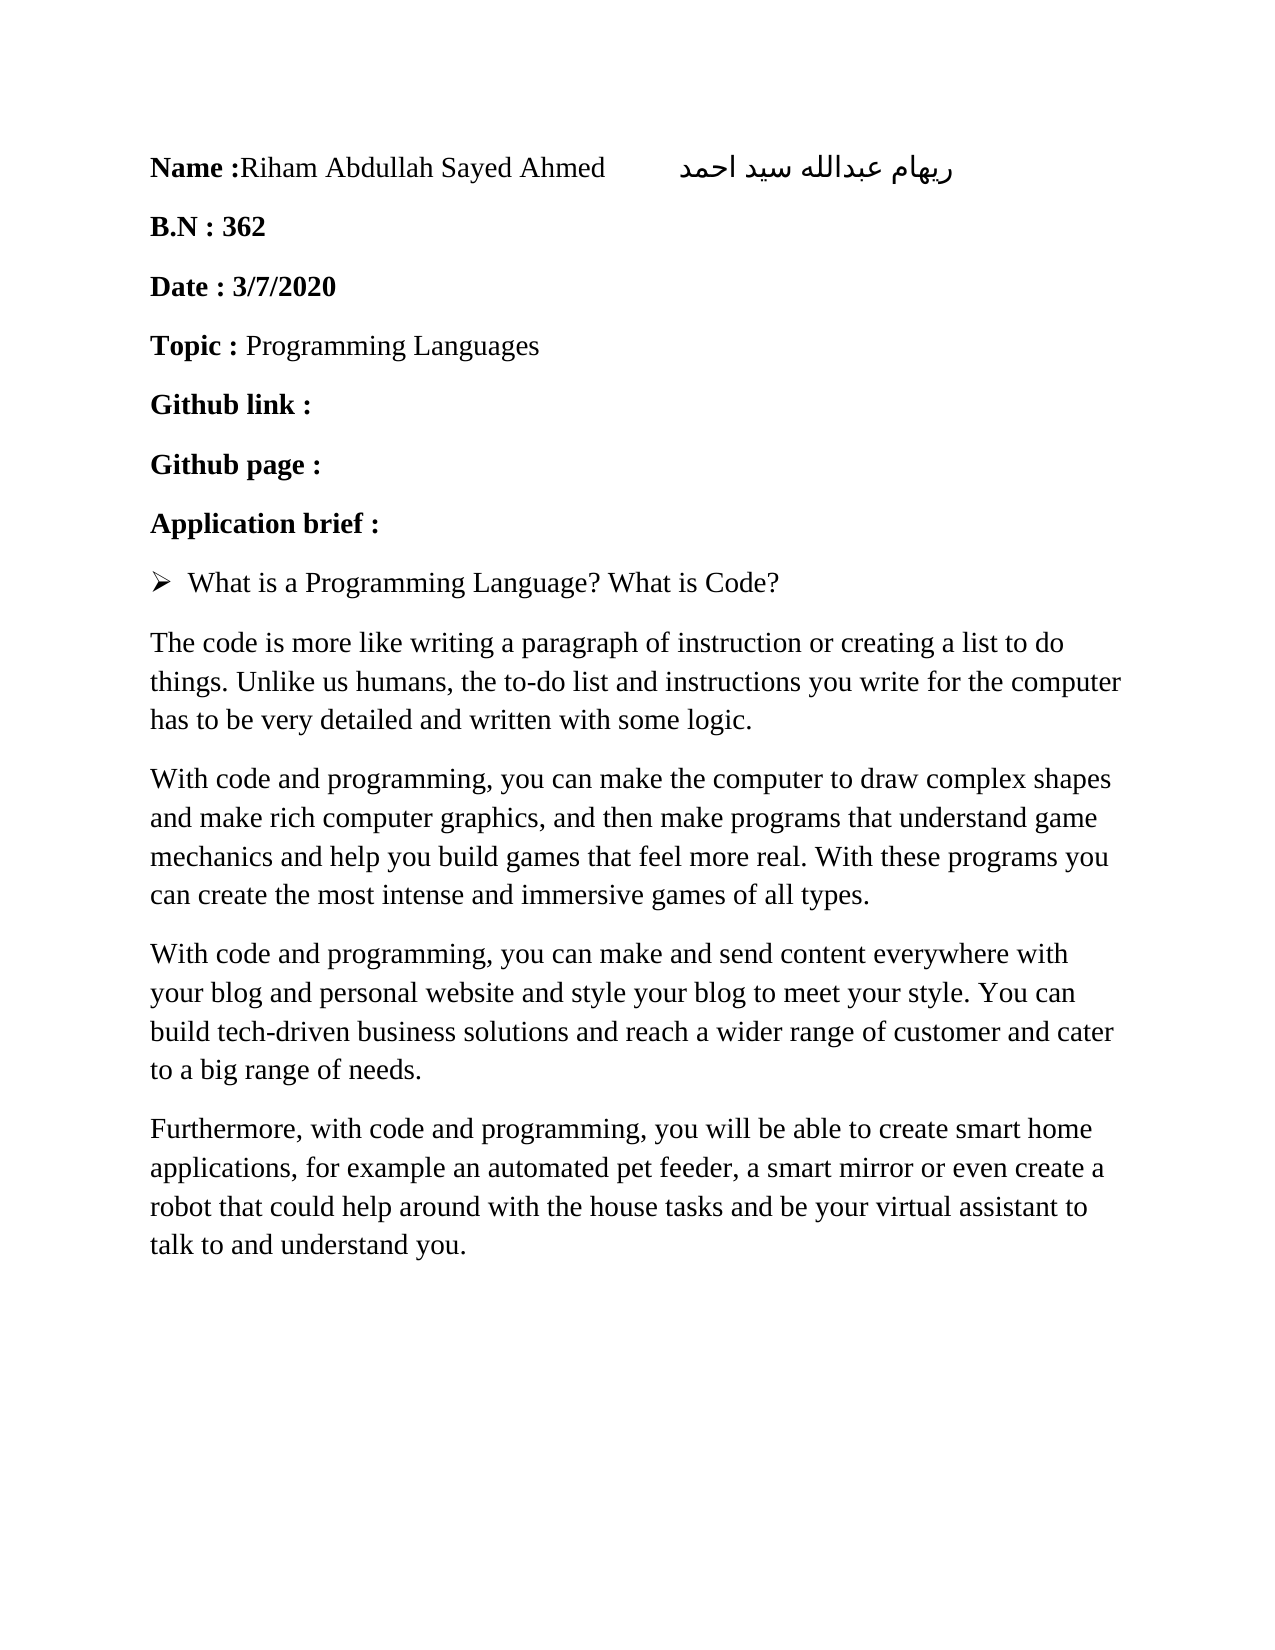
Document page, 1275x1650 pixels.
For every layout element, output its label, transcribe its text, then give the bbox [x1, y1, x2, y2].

list What is a Programming Language? What is Code? [150, 566, 1125, 599]
text Github page : [150, 447, 1125, 480]
text Date : 3/7/2020 [150, 269, 1125, 302]
text The code is more like writing a paragraph of instruction or creating a list to do things. Unlike us humans, the to-do list and instructions you write for the computer has to be very detailed and written with some logic. [150, 625, 1125, 736]
text Topic : Programming Languages [150, 328, 1125, 362]
text Application brief : [150, 506, 1125, 540]
text Name :Riham Abdullah Sayed Ahmed ريهام عبدالله سيد احمد [150, 150, 1125, 183]
text B.N : 362 [150, 209, 1125, 243]
text With code and programming, you can make and send content everywhere with your blog and personal website and style your blog to meet your style. You can build tech-driven business solutions and reach a wider range of customer and cater to a big range of needs. [150, 937, 1125, 1086]
text With code and programming, you can make the computer to draw complex shapes and make rich computer graphics, and then make programs that understand game mechanics and help you build games that feel more real. With these programs you can create the most intense and immersive games of all types. [150, 762, 1125, 911]
text Github link : [150, 387, 1125, 421]
text Furthermore, with code and programming, you will be able to create smart home applications, for example an automated pet feeder, a smart mirror or even create a robot that could help around with the house tasks and be your virtual assistant to talk to and understand you. [150, 1112, 1125, 1261]
